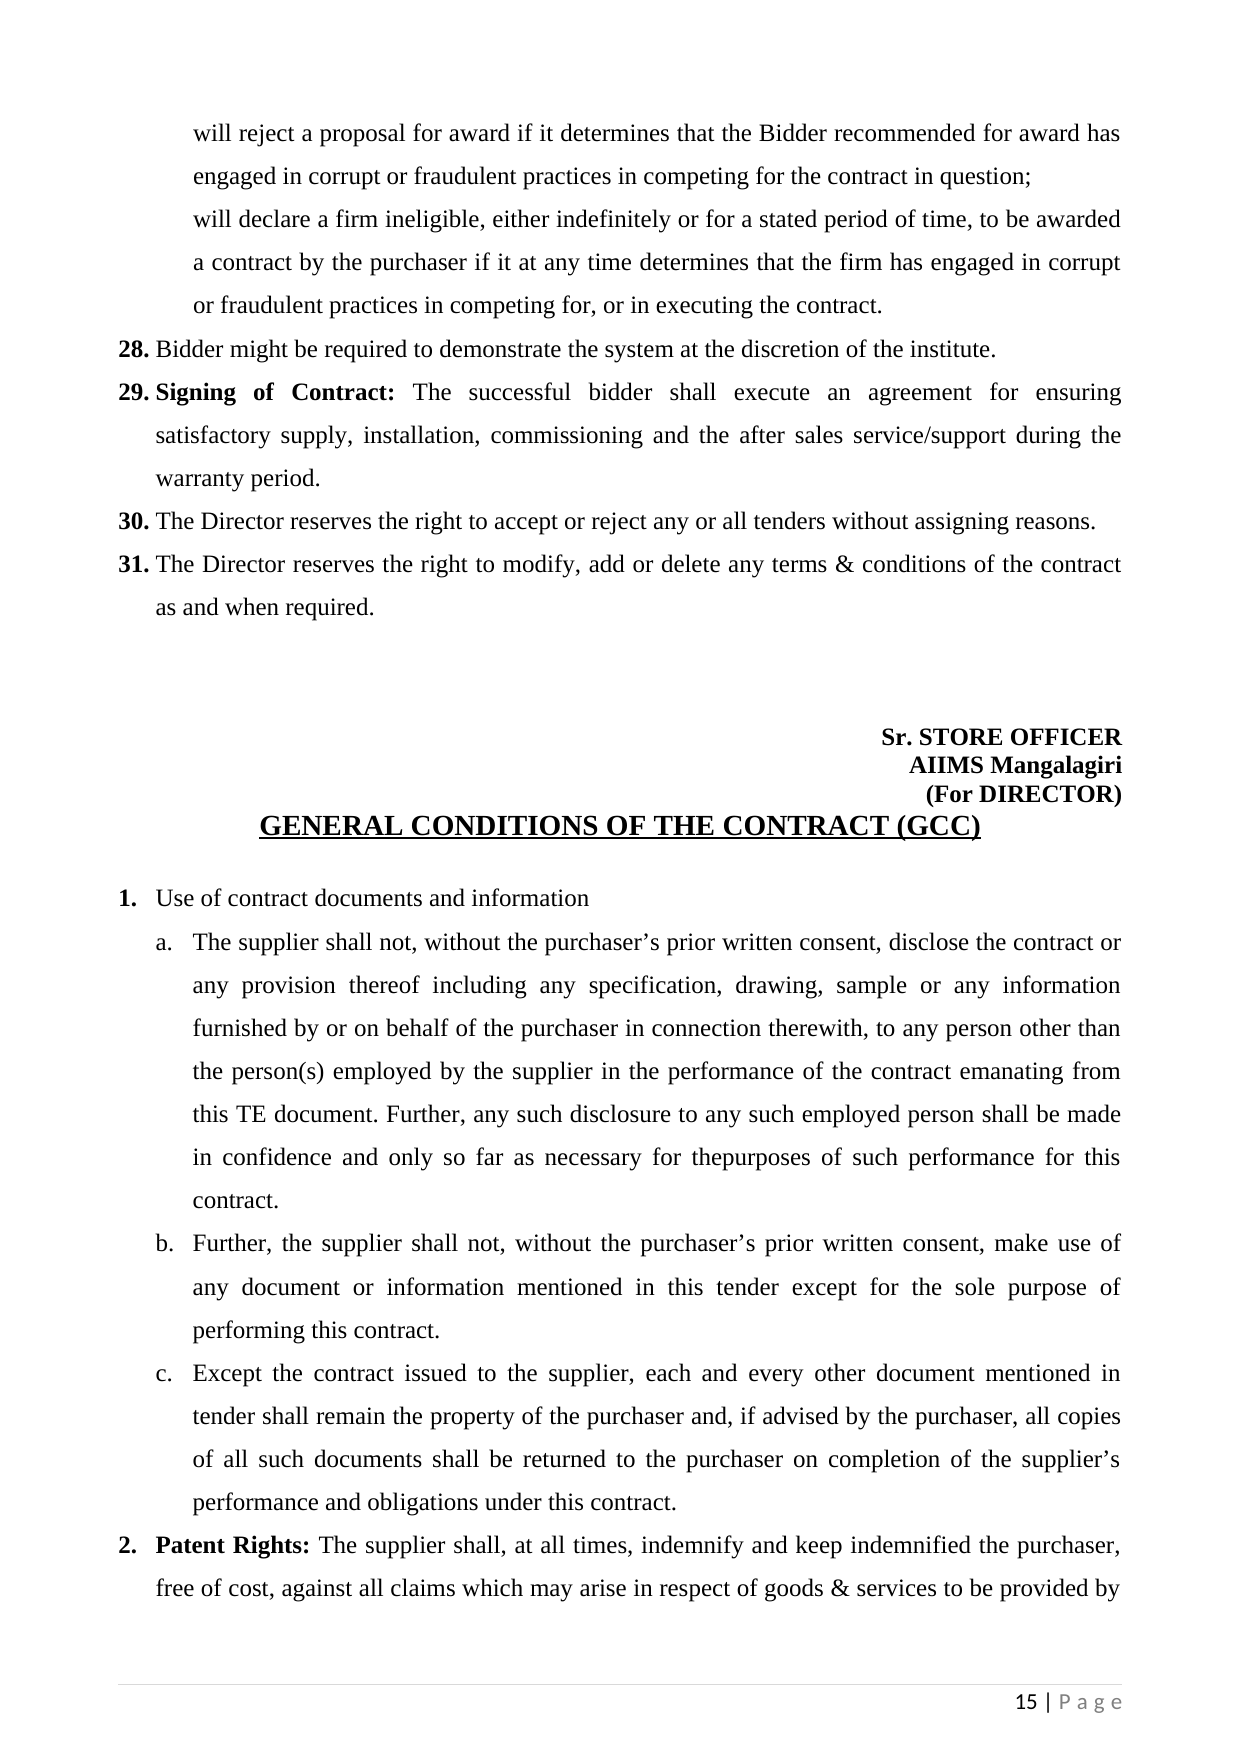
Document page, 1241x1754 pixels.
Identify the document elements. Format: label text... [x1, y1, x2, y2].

text (For DIRECTOR) [118, 779, 1122, 808]
list Bidder might be required to demonstrate the system at the discretion of the institute. [118, 334, 1122, 362]
list The Director reserves the right to accept or reject any or all tenders without assigning reasons. [118, 506, 1122, 535]
text AIIMS Mangalagiri [118, 751, 1122, 779]
list Further, the supplier shall not, without the purchaser’s prior written consent, make use of any document or information mentioned in this tender except for the sole purpose of performing this contract. [155, 1228, 1122, 1343]
text will declare a firm ineligible, either indefinitely or for a stated period of time, to be awarded a contract by the purchaser if it at any time determines that the firm has engaged in corrupt or fraudulent practices in competing for, or in executing the contract. [193, 204, 1122, 319]
list Use of contract documents and information [118, 883, 1122, 912]
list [118, 1530, 1122, 1602]
list Signing of Contract: The successful bidder shall execute an agreement for ensuring satisfactory supply, installation, commissioning and the after sales service/support during the warranty period. [118, 377, 1122, 492]
list Except the contract issued to the supplier, each and every other document mentioned in tender shall remain the property of the purchaser and, if advised by the purchaser, all copies of all such documents shall be returned to the purchaser on completion of the supplier’s performance and obligations under this contract. [155, 1358, 1122, 1516]
list The Director reserves the right to modify, add or delete any terms & conditions of the contract as and when required. [118, 549, 1122, 621]
text Sr. STORE OFFICER [118, 722, 1122, 751]
text will reject a proposal for award if it determines that the Bidder recommended for award has engaged in corrupt or fraudulent practices in competing for the contract in question; [193, 118, 1122, 190]
text GENERAL CONDITIONS OF THE CONTRACT (GCC) [118, 808, 1122, 842]
list The supplier shall not, without the purchaser’s prior written consent, disclose the contract or any provision thereof including any specification, drawing, sample or any information furnished by or on behalf of the purchaser in connection therewith, to any person other than the person(s) employed by the supplier in the performance of the contract emanating from this TE document. Further, any such disclosure to any such employed person shall be made in confidence and only so far as necessary for thepurposes of such performance for this contract. [155, 927, 1122, 1214]
